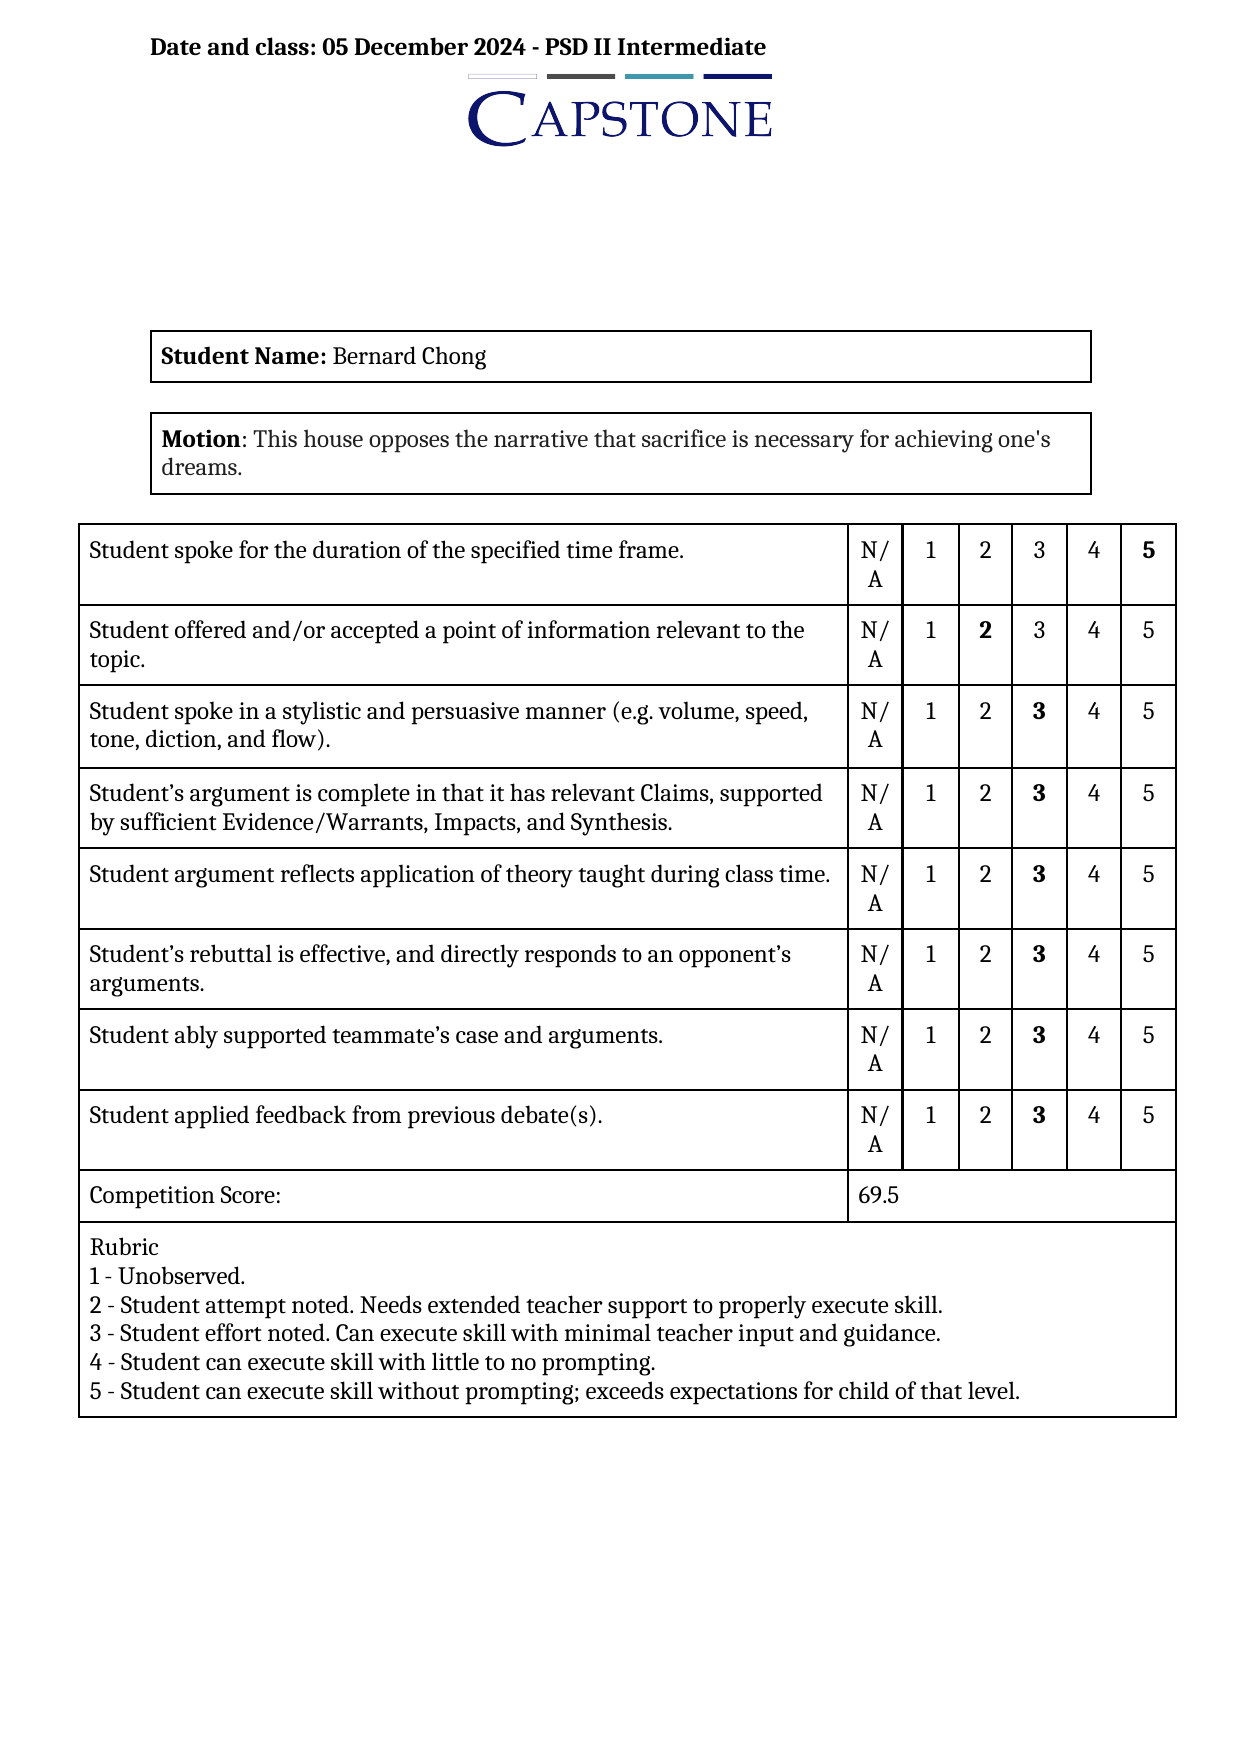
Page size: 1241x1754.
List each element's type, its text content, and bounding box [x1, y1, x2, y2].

table_cell 3 [1013, 606, 1066, 684]
table_header 3 [1013, 525, 1066, 604]
table_cell 5 [1122, 1010, 1175, 1088]
table_cell 3 [1013, 769, 1066, 847]
table_cell N/A [849, 1091, 901, 1169]
table_cell Student offered and/or accepted a point of information relevant to the topic. [80, 606, 847, 684]
table_cell Student argument reflects application of theory taught during class time. [80, 849, 847, 928]
table_cell 1 [904, 686, 958, 767]
table_cell 1 [904, 1010, 958, 1088]
table_cell 2 [960, 606, 1011, 684]
table_cell 4 [1068, 606, 1120, 684]
table_cell Rubric 1 - Unobserved. 2 - Student attempt noted. Needs extended teacher support to properly execute skill. 3 - Student effort noted. Can execute skill with minimal teacher input and guidance. 4 - Student can execute skill with little to no prompting. 5 - Student can execute skill without prompting; exceeds expectations for child of that level. [80, 1223, 1175, 1416]
table_cell Student’s rebuttal is effective, and directly responds to an opponent’s arguments. [80, 930, 847, 1008]
table_cell N/A [849, 686, 901, 767]
table_header 5 [1122, 525, 1175, 604]
table_cell 5 [1122, 686, 1175, 767]
table_cell 5 [1122, 606, 1175, 684]
table_cell 1 [904, 1091, 958, 1169]
table_cell Student applied feedback from previous debate(s). [80, 1091, 847, 1169]
table_cell N/A [849, 606, 901, 684]
table_cell 5 [1122, 1091, 1175, 1169]
table_cell Competition Score: [80, 1171, 847, 1221]
table_cell Student’s argument is complete in that it has relevant Claims, supported by sufficient Evidence/Warrants, Impacts, and Synthesis. [80, 769, 847, 847]
table_cell 5 [1122, 930, 1175, 1008]
table_header Student Name: Bernard Chong [152, 332, 1090, 381]
table_cell 1 [904, 769, 958, 847]
table_cell 2 [960, 686, 1011, 767]
table_cell 1 [904, 930, 958, 1008]
table_cell 4 [1068, 930, 1120, 1008]
table_header 4 [1068, 525, 1120, 604]
table_cell 3 [1013, 1010, 1066, 1088]
table_cell 5 [1122, 849, 1175, 928]
table_cell 3 [1013, 686, 1066, 767]
table_cell N/A [849, 930, 901, 1008]
table_cell 4 [1068, 686, 1120, 767]
table_cell 3 [1013, 849, 1066, 928]
table_cell 4 [1068, 849, 1120, 928]
table_cell N/A [849, 849, 901, 928]
table_cell 2 [960, 1091, 1011, 1169]
table_cell 2 [960, 1010, 1011, 1088]
table_cell 1 [904, 606, 958, 684]
table_cell 69.5 [849, 1171, 1175, 1221]
table_header N/A [849, 525, 901, 604]
table_cell 5 [1122, 769, 1175, 847]
table_cell 4 [1068, 1091, 1120, 1169]
table_cell 1 [904, 849, 958, 928]
table_header Motion: This house opposes the narrative that sacrifice is necessary for achieving one's dreams. [152, 414, 1090, 492]
table_header 1 [904, 525, 958, 604]
table_cell N/A [849, 769, 901, 847]
picture [460, 66, 781, 153]
table_cell 3 [1013, 1091, 1066, 1169]
table_cell 4 [1068, 1010, 1120, 1088]
table_cell 2 [960, 930, 1011, 1008]
table_cell N/A [849, 1010, 901, 1088]
table_header 2 [960, 525, 1011, 604]
table_cell 3 [1013, 930, 1066, 1008]
table_cell 2 [960, 769, 1011, 847]
table_cell 2 [960, 849, 1011, 928]
table_cell Student spoke in a stylistic and persuasive manner (e.g. volume, speed, tone, diction, and flow). [80, 686, 847, 767]
table_cell Student ably supported teammate’s case and arguments. [80, 1010, 847, 1088]
table_cell 4 [1068, 769, 1120, 847]
table_header Student spoke for the duration of the specified time frame. [80, 525, 847, 604]
